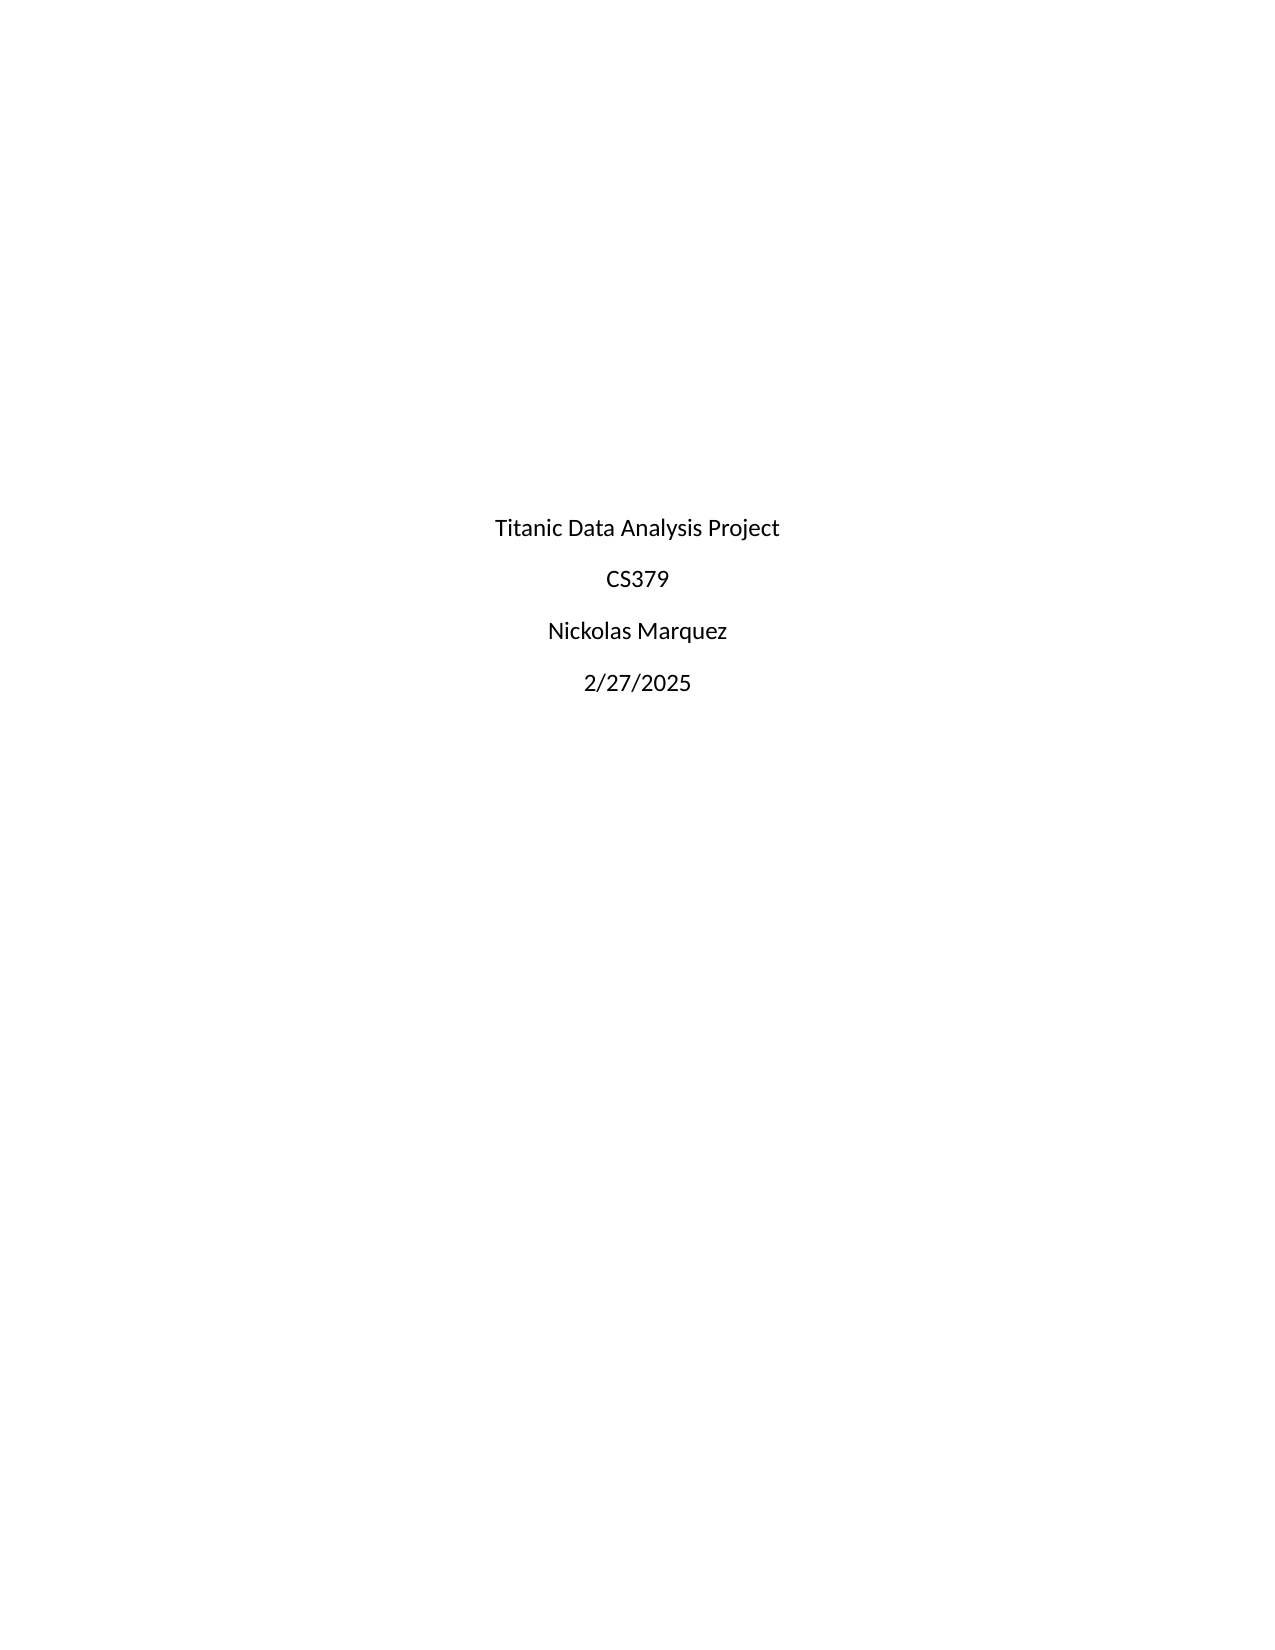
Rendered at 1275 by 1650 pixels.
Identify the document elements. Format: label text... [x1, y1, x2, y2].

text Nickolas Marquez [150, 615, 1125, 646]
text Titanic Data Analysis Project [150, 512, 1125, 542]
text CS379 [150, 563, 1125, 594]
text 2/27/2025 [150, 667, 1125, 697]
